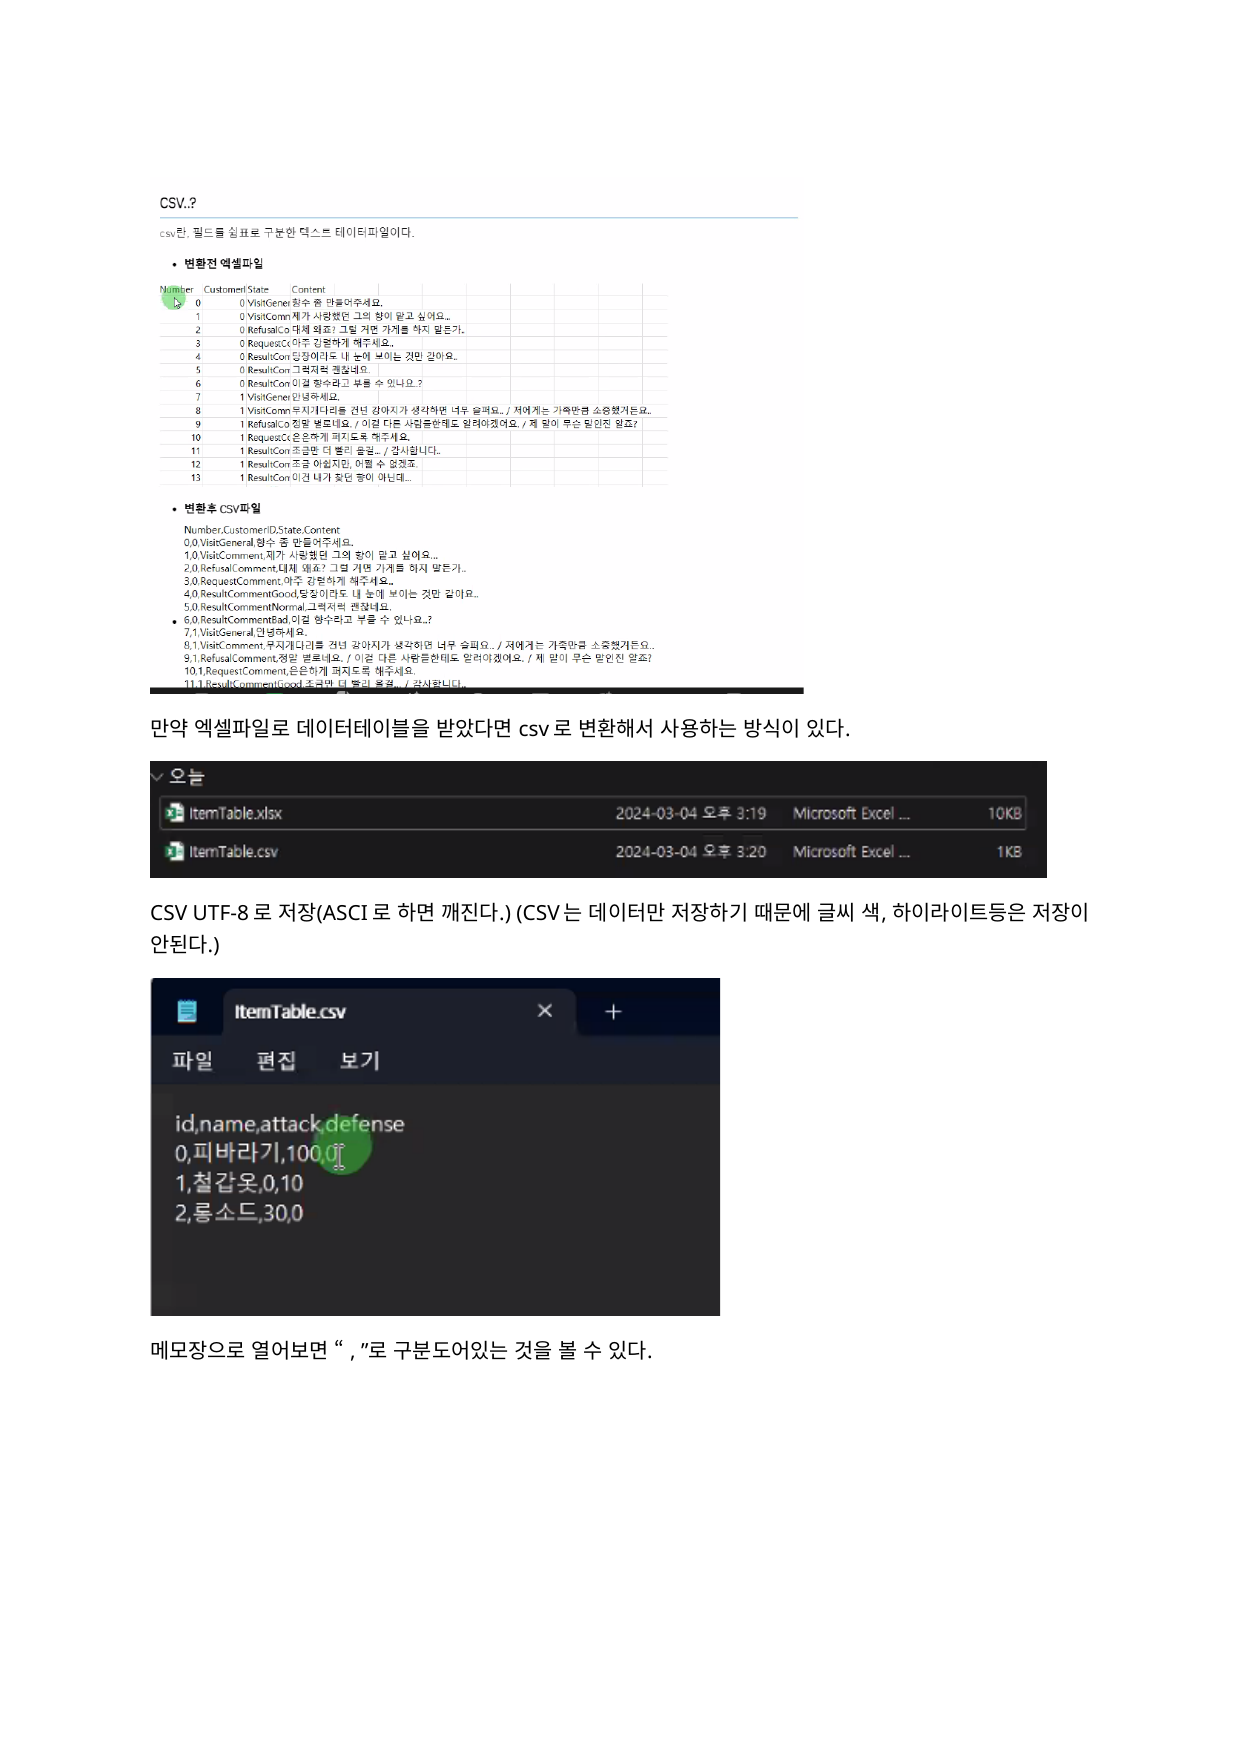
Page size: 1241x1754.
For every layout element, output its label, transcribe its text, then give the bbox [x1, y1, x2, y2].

picture [150, 177, 804, 694]
picture [150, 761, 1047, 878]
text 메모장으로 열어보면 “ , ”로 구분도어있는 것을 볼 수 있다. [150, 1334, 1090, 1365]
text 만약 엑셀파일로 데이터테이블을 받았다면 csv로 변환해서 사용하는 방식이 있다. [150, 712, 1090, 742]
text CSV UTF-8로 저장(ASCI로 하면 깨진다.) (CSV는 데이터만 저장하기 때문에 글씨 색, 하이라이트등은 저장이 안된다.) [150, 896, 1090, 959]
picture [150, 978, 721, 1316]
